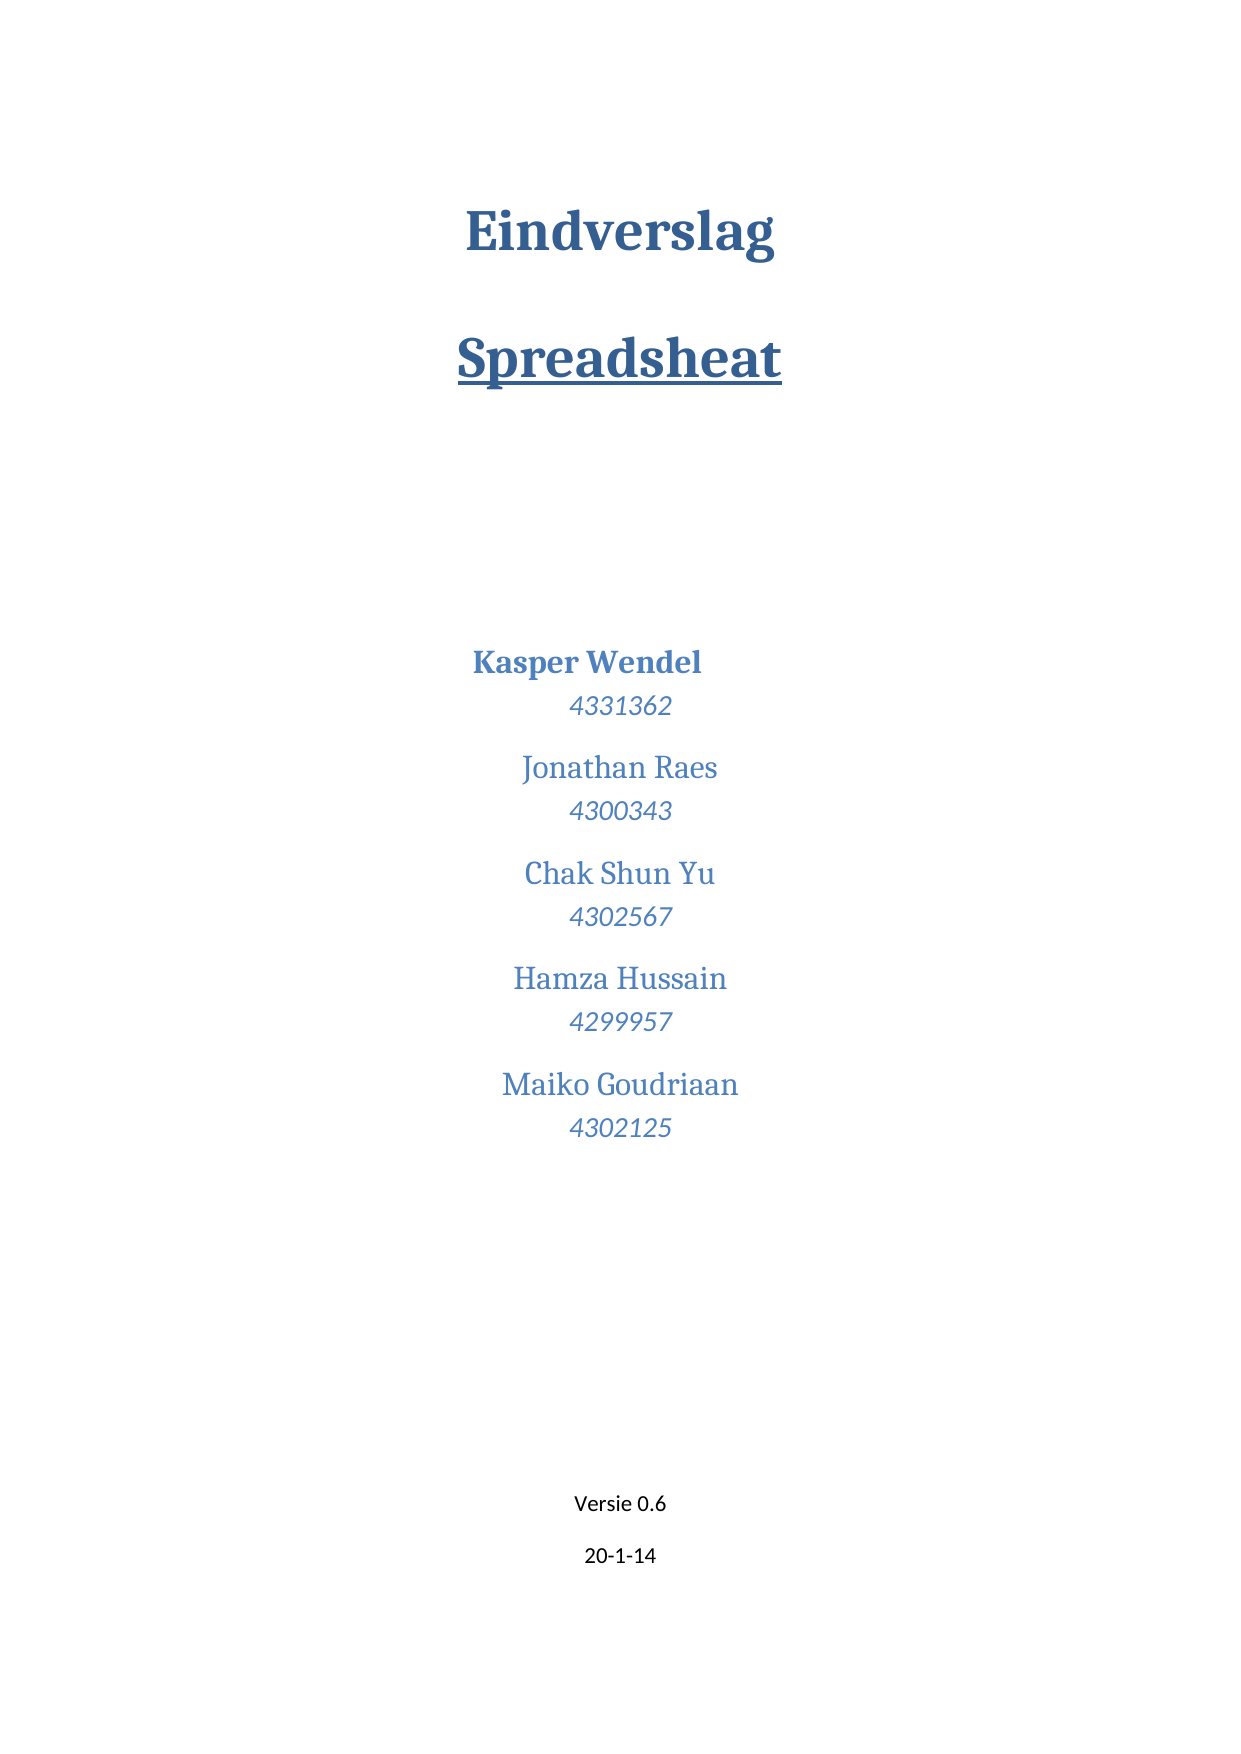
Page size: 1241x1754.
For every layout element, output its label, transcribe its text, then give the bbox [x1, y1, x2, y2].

text 20-1-14 [148, 1542, 1093, 1570]
subtitle Spreadsheat [148, 325, 1093, 392]
text Hamza Hussain 4299957 [148, 960, 1093, 1039]
text Jonathan Raes 4300343 [148, 749, 1093, 828]
subtitle Kasper Wendel [148, 643, 1093, 681]
subtitle Eindverslag [148, 198, 1093, 265]
text Versie 0.6 [148, 1489, 1093, 1517]
text Maiko Goudriaan 4302125 [148, 1065, 1093, 1144]
text 4331362 [148, 687, 1093, 723]
text Chak Shun Yu 4302567 [148, 854, 1093, 933]
